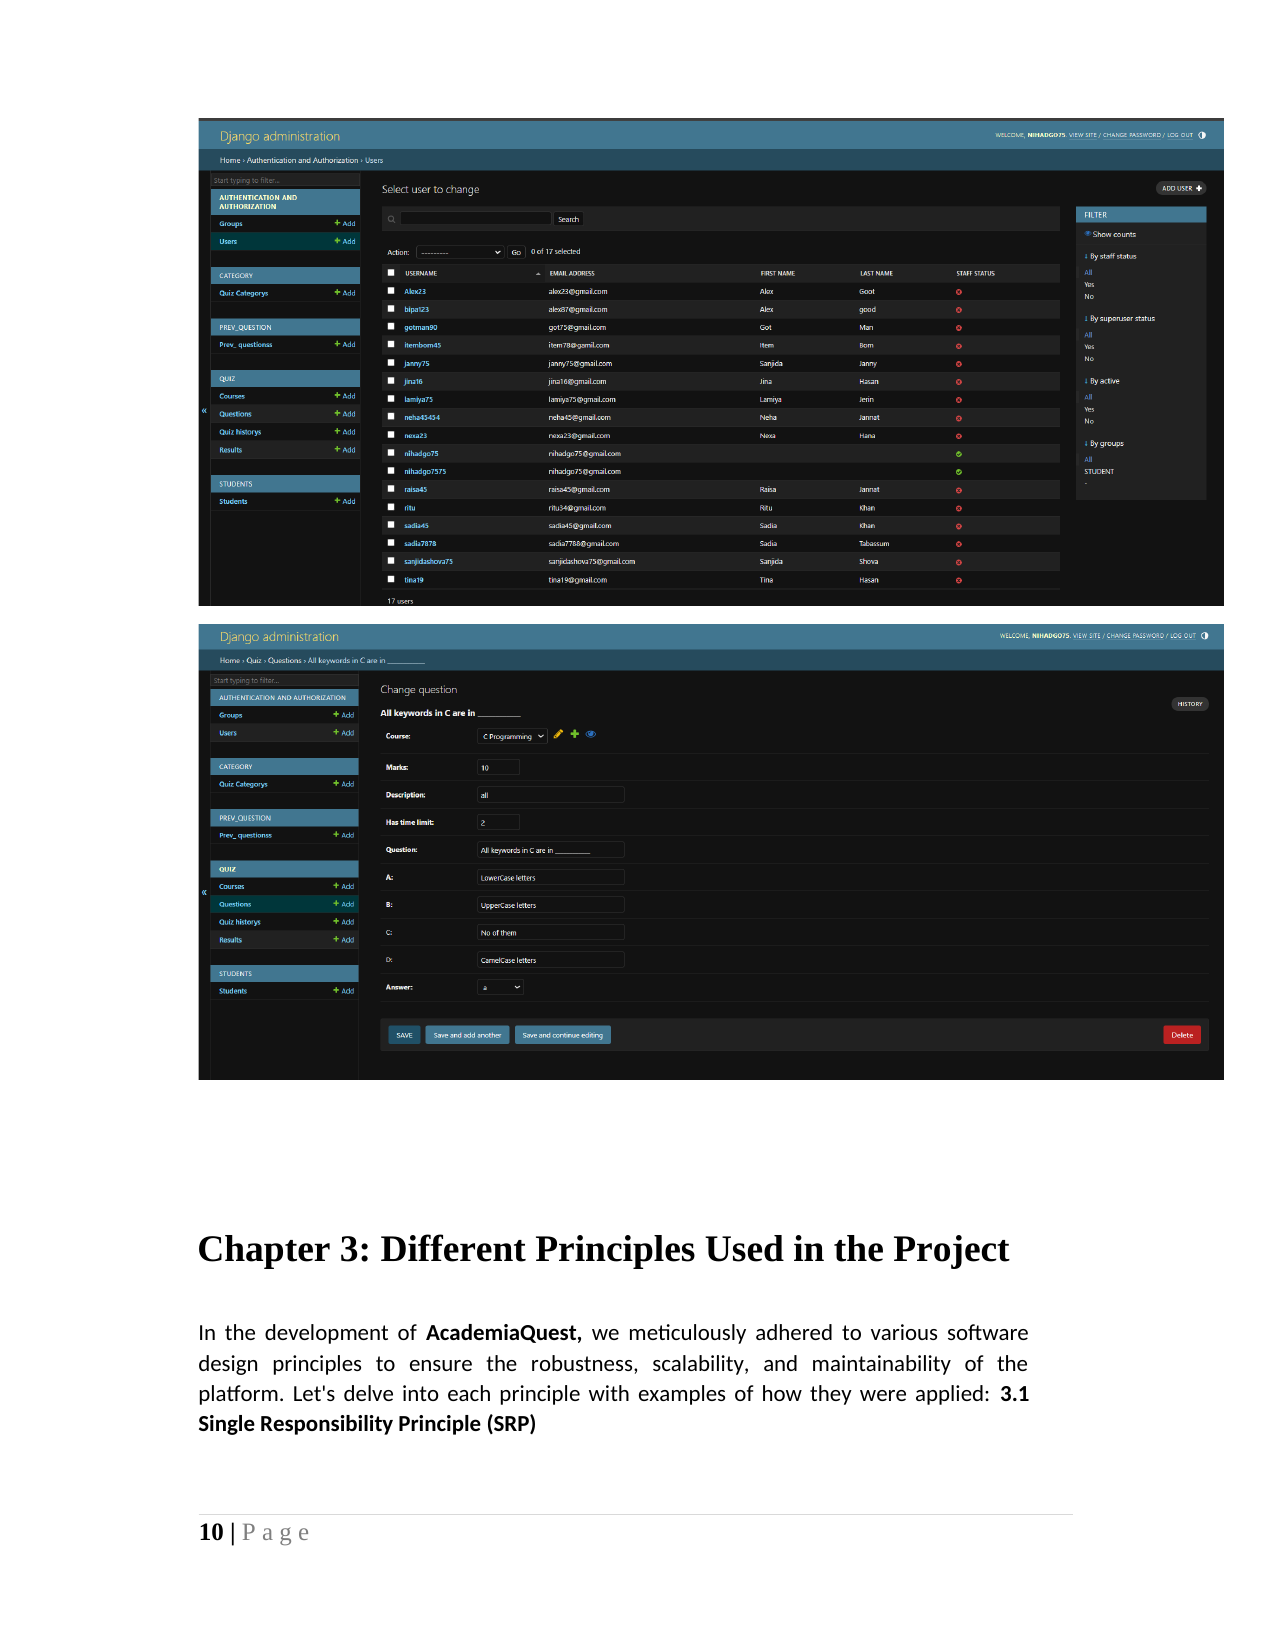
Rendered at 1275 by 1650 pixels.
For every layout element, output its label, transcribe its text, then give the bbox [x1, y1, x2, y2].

picture [198, 118, 1224, 606]
text In the development of AcademiaQuest, we meticulously adhered to various software design principles to ensure the robustness, scalability, and maintainability of the platform. Let's delve into each principle with examples of how they were applied: 3.1 Single Responsibility Principle (SRP) [198, 1318, 1029, 1437]
subtitle Chapter 3: Different Principles Used in the Project [197, 1227, 1078, 1270]
picture [198, 624, 1224, 1080]
